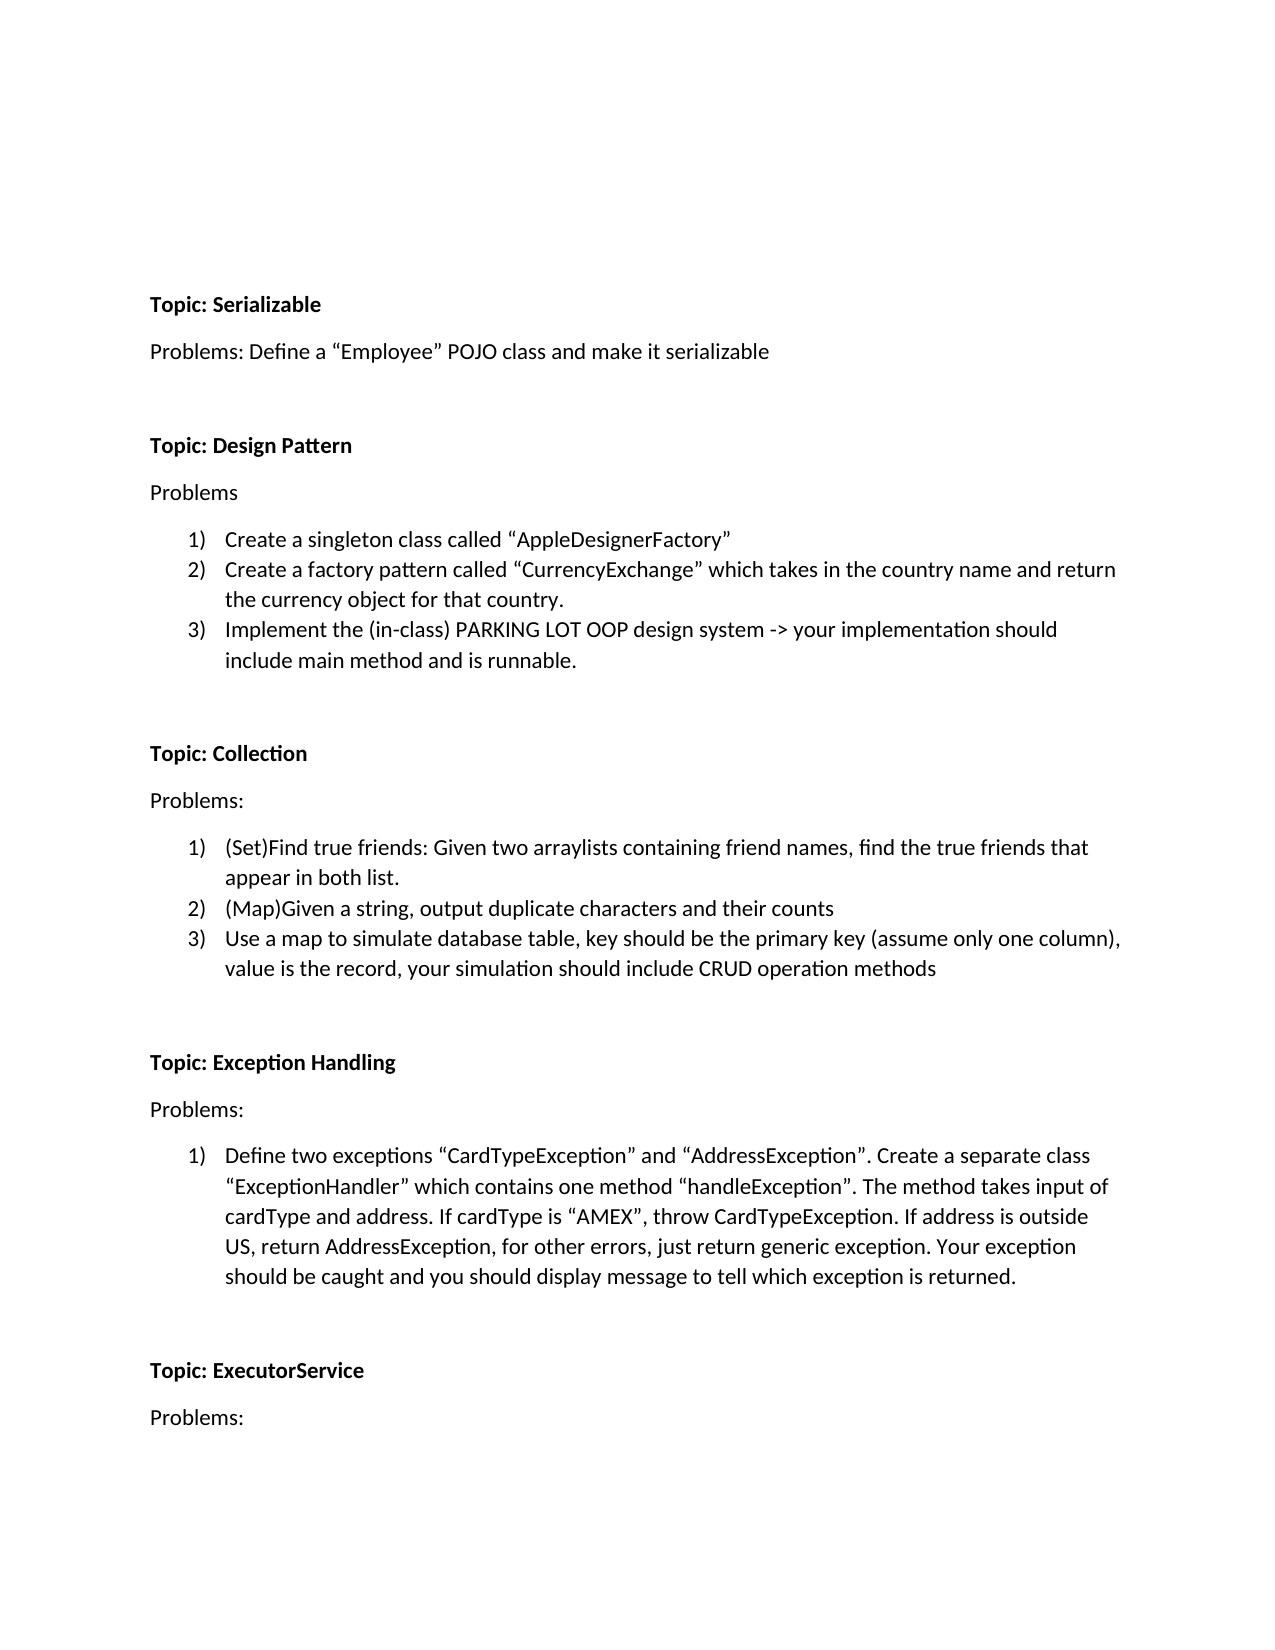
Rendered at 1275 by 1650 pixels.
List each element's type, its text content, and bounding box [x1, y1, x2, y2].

list (Set)Find true friends: Given two arraylists containing friend names, find the true friends that appear in both list. [187, 833, 1125, 892]
text Topic: Design Pattern [150, 431, 1125, 459]
text Topic: ExecutorService [150, 1356, 1125, 1384]
text Problems: [150, 786, 1125, 814]
list Define two exceptions “CardTypeException” and “AddressException”. Create a separate class “ExceptionHandler” which contains one method “handleException”. The method takes input of cardType and address. If cardType is “AMEX”, throw CardTypeException. If address is outside US, return AddressException, for other errors, just return generic exception. Your exception should be caught and you should display message to tell which exception is returned. [187, 1142, 1125, 1291]
text Topic: Serializable [150, 291, 1125, 319]
text Topic: Exception Handling [150, 1048, 1125, 1076]
list Create a singleton class called “AppleDesignerFactory” [187, 525, 1125, 553]
text Topic: Collection [150, 739, 1125, 768]
text Problems: Define a “Employee” POJO class and make it serializable [150, 337, 1125, 366]
list (Map)Given a string, output duplicate characters and their counts [187, 894, 1125, 922]
list Create a factory pattern called “CurrencyExchange” which takes in the country name and return the currency object for that country. [187, 555, 1125, 613]
text Problems: [150, 1095, 1125, 1123]
text Problems [150, 478, 1125, 506]
list Use a map to simulate database table, key should be the primary key (assume only one column), value is the record, your simulation should include CRUD operation methods [187, 924, 1125, 982]
list Implement the (in-class) PARKING LOT OOP design system -> your implementation should include main method and is runnable. [187, 616, 1125, 674]
text Problems: [150, 1403, 1125, 1431]
